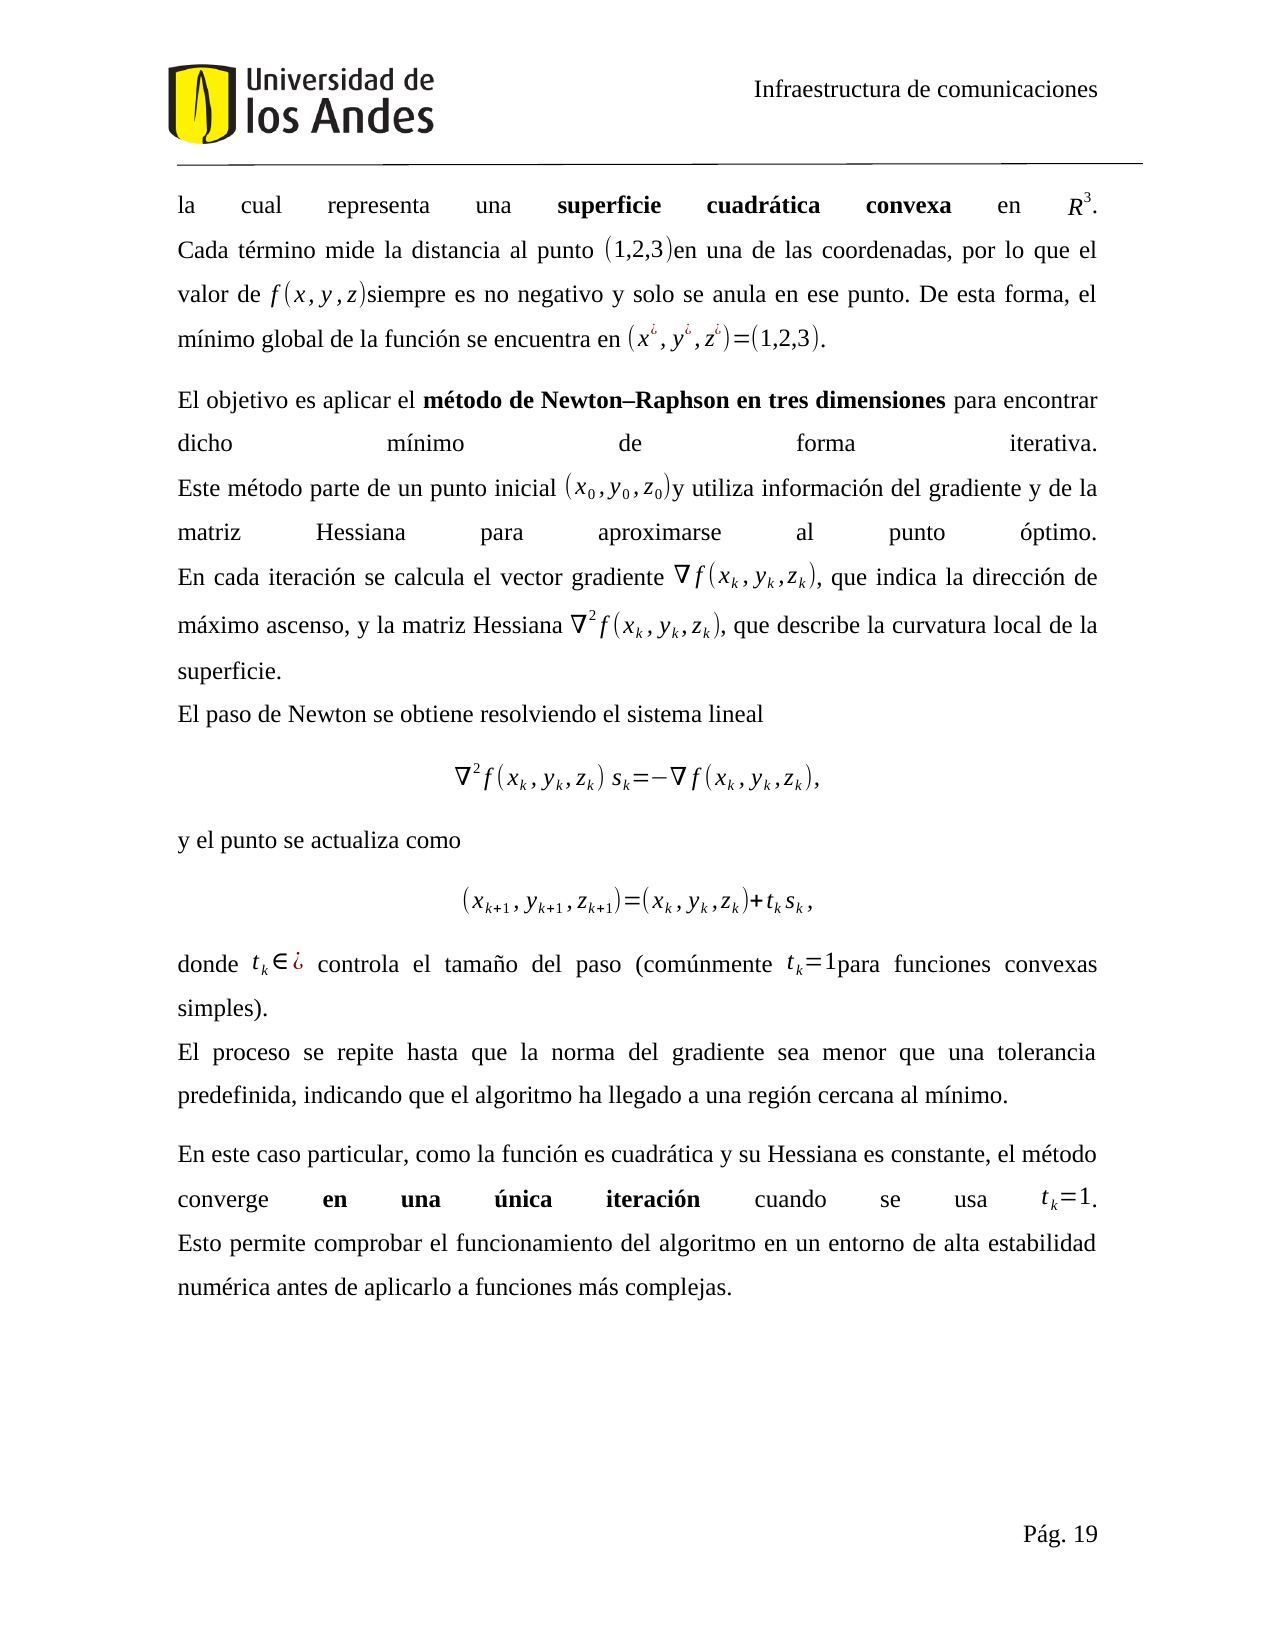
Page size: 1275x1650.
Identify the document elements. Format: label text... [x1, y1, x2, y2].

text El objetivo es aplicar el método de Newton–Raphson en tres dimensiones para encontrar dicho mínimo de forma iterativa. Este método parte de un punto inicial y utiliza información del gradiente y de la matriz Hessiana para aproximarse al punto óptimo. En cada iteración se calcula el vector gradiente , que indica la dirección de máximo ascenso, y la matriz Hessiana , que describe la curvatura local de la superficie. El paso de Newton se obtiene resolviendo el sistema lineal [177, 385, 1098, 728]
text la cual representa una superficie cuadrática convexa en . Cada término mide la distancia al punto en una de las coordenadas, por lo que el valor de siempre es no negativo y solo se anula en ese punto. De esta forma, el mínimo global de la función se encuentra en . [177, 189, 1098, 354]
text y el punto se actualiza como [177, 825, 1098, 854]
text En este caso particular, como la función es cuadrática y su Hessiana es constante, el método converge en una única iteración cuando se usa . Esto permite comprobar el funcionamiento del algoritmo en un entorno de alta estabilidad numérica antes de aplicarlo a funciones más complejas. [177, 1139, 1098, 1300]
picture [140, 59, 464, 151]
text donde controla el tamaño del paso (comúnmente para funciones convexas simples). El proceso se repite hasta que la norma del gradiente sea menor que una tolerancia predefinida, indicando que el algoritmo ha llegado a una región cercana al mínimo. [177, 948, 1098, 1108]
